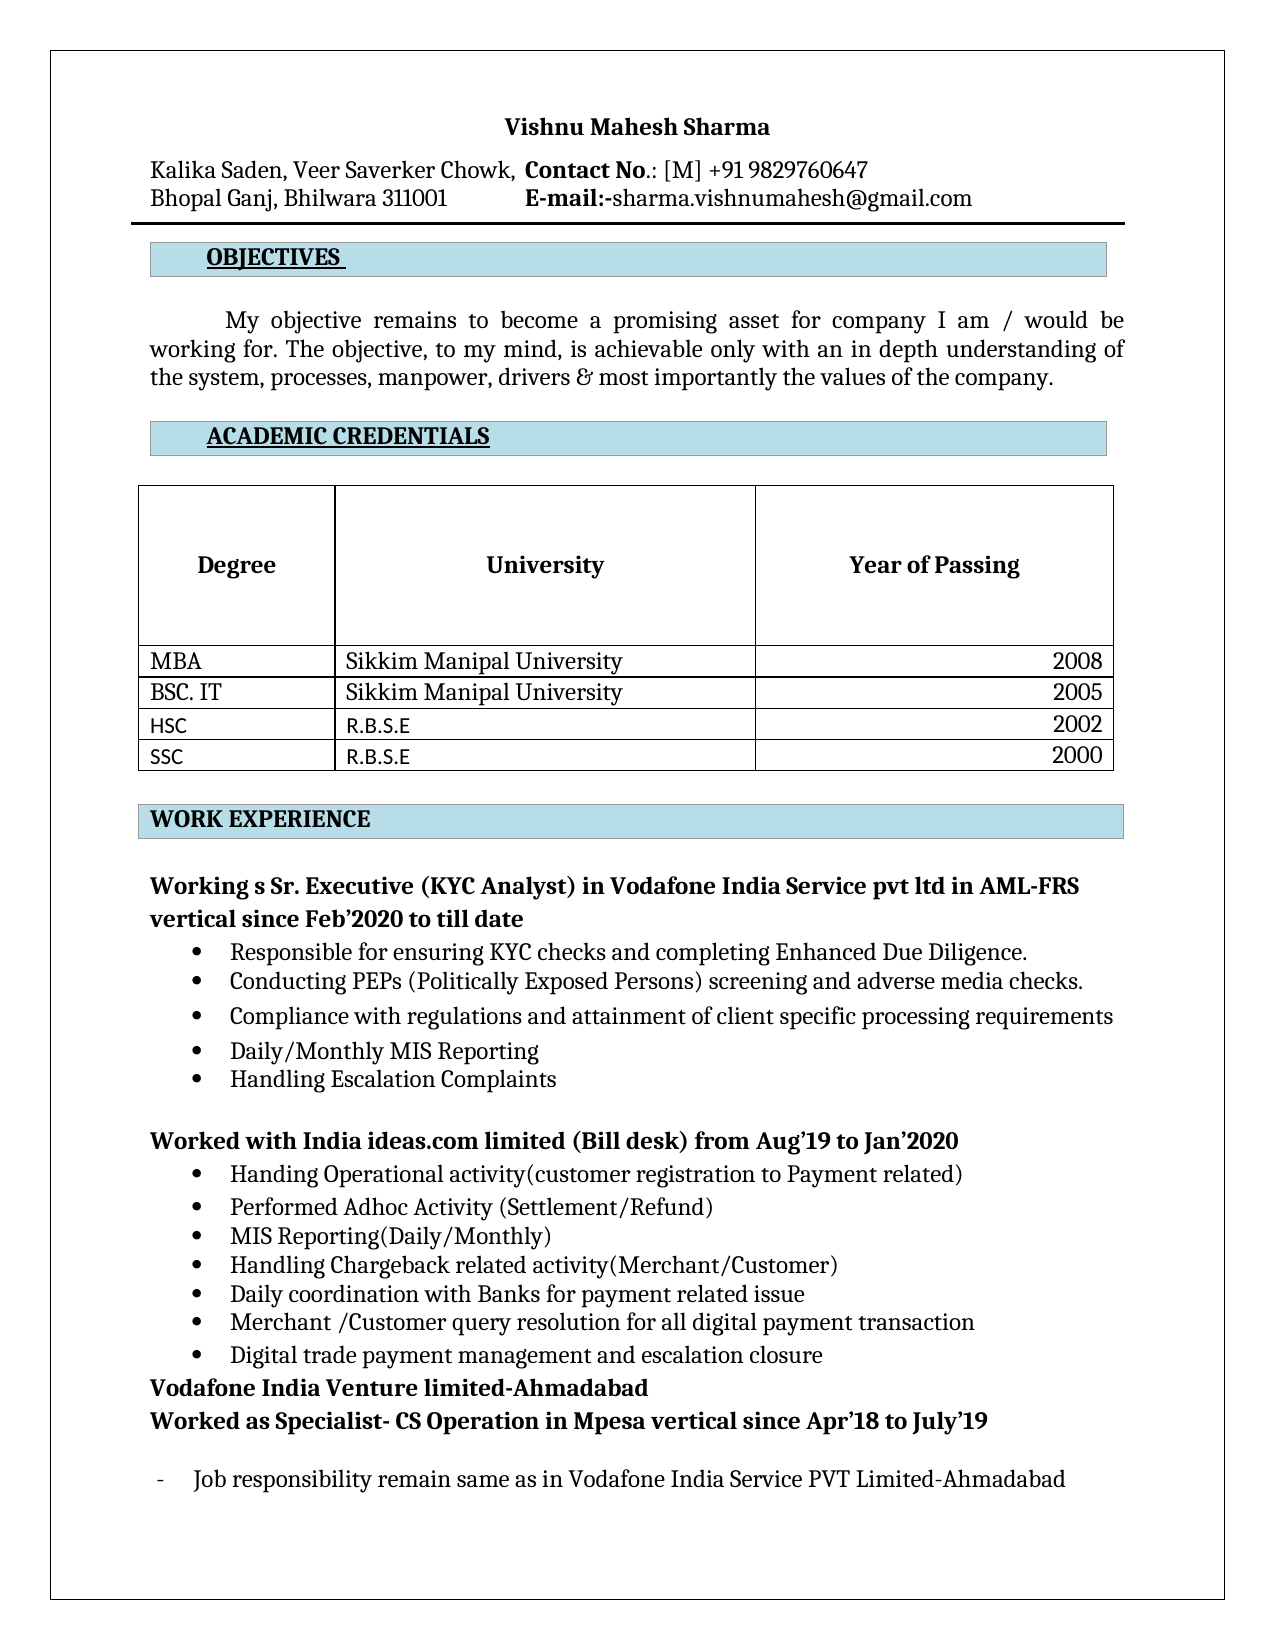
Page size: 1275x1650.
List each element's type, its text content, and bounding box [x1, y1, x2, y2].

list Handling Escalation Complaints [192, 1065, 1125, 1094]
table_cell BSC. IT [139, 678, 334, 708]
table_header ACADEMIC CREDENTIALS [151, 422, 1106, 455]
list Compliance with regulations and attainment of client specific processing requirements [192, 1002, 1125, 1030]
text My objective remains to become a promising asset for company I am / would be working for. The objective, to my mind, is achievable only with an in depth understanding of the system, processes, manpower, drivers & most importantly the values of the company. [150, 306, 1125, 392]
list Responsible for ensuring KYC checks and completing Enhanced Due Diligence. [192, 938, 1125, 967]
text Worked as Specialist- CS Operation in Mpesa vertical since Apr’18 to July’19 [150, 1407, 1125, 1436]
table_cell 2008 [756, 646, 1113, 676]
table_header University [336, 486, 755, 645]
list Digital trade payment management and escalation closure [192, 1341, 1125, 1370]
table_cell R.B.S.E [336, 709, 755, 739]
table_cell Sikkim Manipal University [336, 646, 755, 676]
list Daily/Monthly MIS Reporting [192, 1037, 1125, 1065]
table_cell SSC [139, 740, 334, 770]
text Bhopal Ganj, Bhilwara 311001 E-mail:-sharma.vishnumahesh@gmail.com [150, 184, 1125, 213]
list Performed Adhoc Activity (Settlement/Refund) [192, 1193, 1125, 1222]
list Vodafone India Venture limited-Ahmadabad [150, 1374, 1125, 1403]
table_header Year of Passing [756, 486, 1113, 645]
list Job responsibility remain same as in Vodafone India Service PVT Limited-Ahmadabad [156, 1465, 1125, 1493]
list Conducting PEPs (Politically Exposed Persons) screening and adverse media checks. [192, 967, 1125, 995]
table_cell 2005 [756, 678, 1113, 708]
list Merchant /Customer query resolution for all digital payment transaction [192, 1308, 1125, 1337]
table_cell MBA [139, 646, 334, 676]
table_cell Sikkim Manipal University [336, 678, 755, 708]
list Daily coordination with Banks for payment related issue [192, 1279, 1125, 1308]
table_header WORK EXPERIENCE [139, 805, 1123, 838]
table_cell HSC [139, 709, 334, 739]
list MIS Reporting(Daily/Monthly) [192, 1222, 1125, 1251]
table_cell 2002 [756, 709, 1113, 739]
list Handling Chargeback related activity(Merchant/Customer) [192, 1251, 1125, 1279]
text Kalika Saden, Veer Saverker Chowk, Contact No.: [M] +91 9829760647 [150, 156, 1125, 184]
list Handing Operational activity(customer registration to Payment related) [192, 1160, 1125, 1189]
table_header OBJECTIVES [151, 243, 1106, 276]
table_cell R.B.S.E [336, 740, 755, 770]
list Worked with India ideas.com limited (Bill desk) from Aug’19 to Jan’2020 [150, 1127, 1125, 1156]
table_header Degree [139, 486, 334, 645]
subtitle Vishnu Mahesh Sharma [150, 112, 1125, 141]
list Working s Sr. Executive (KYC Analyst) in Vodafone India Service pvt ltd in AML-FRS vertical since Feb’2020 to till date [150, 872, 1125, 934]
table_cell 2000 [756, 740, 1113, 770]
